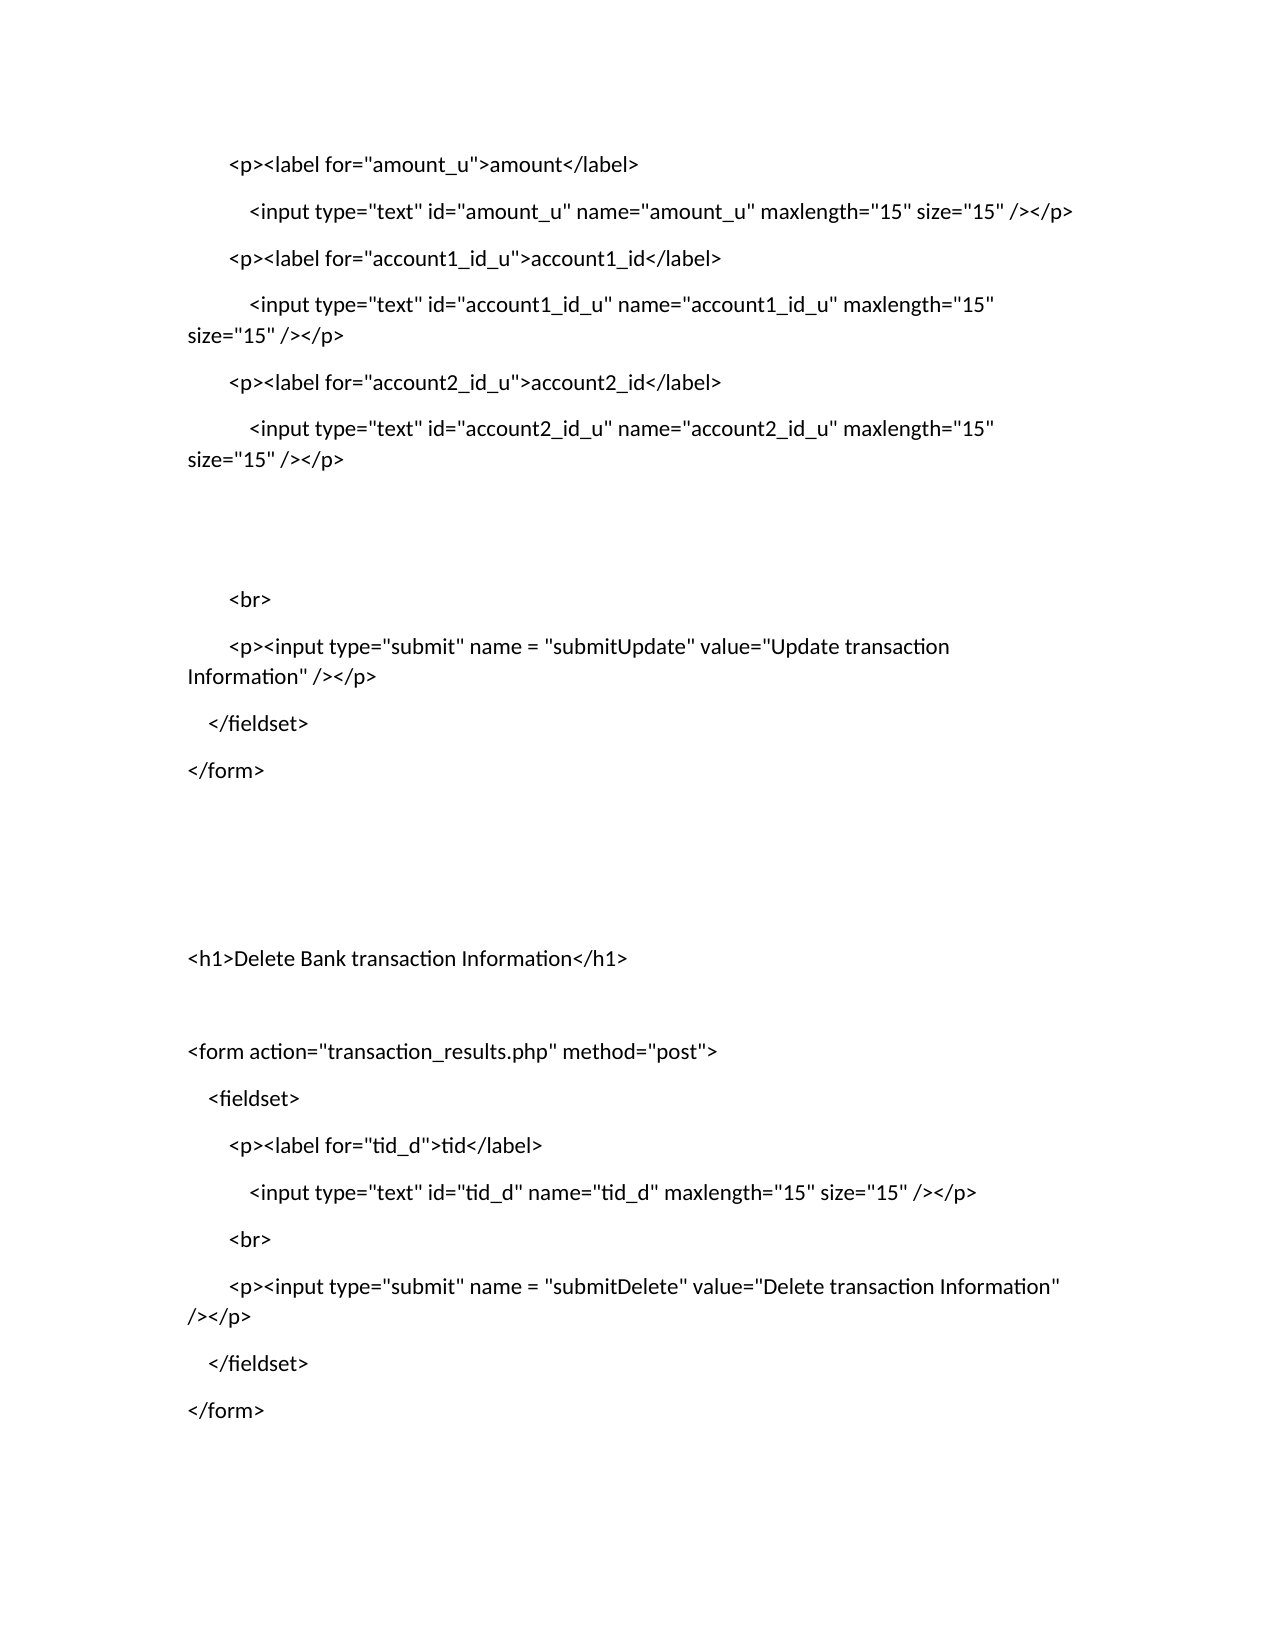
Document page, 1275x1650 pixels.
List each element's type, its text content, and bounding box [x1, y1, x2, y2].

text </form> [187, 1396, 1087, 1424]
text </fieldset> [187, 709, 1087, 737]
text <input type="text" id="amount_u" name="amount_u" maxlength="15" size="15" /></p> [187, 197, 1087, 225]
text <p><label for="account1_id_u">account1_id</label> [187, 244, 1087, 272]
text <p><input type="submit" name = "submitUpdate" value="Update transaction Information" /></p> [187, 632, 1087, 691]
text <input type="text" id="account2_id_u" name="account2_id_u" maxlength="15" size="15" /></p> [187, 414, 1087, 473]
text </form> [187, 756, 1087, 784]
text <input type="text" id="account1_id_u" name="account1_id_u" maxlength="15" size="15" /></p> [187, 291, 1087, 349]
text <br> [187, 585, 1087, 613]
text <br> [187, 1225, 1087, 1253]
text <form action="transaction_results.php" method="post"> [187, 1037, 1087, 1066]
text <p><label for="account2_id_u">account2_id</label> [187, 368, 1087, 396]
text <p><input type="submit" name = "submitDelete" value="Delete transaction Information" /></p> [187, 1272, 1087, 1330]
text <input type="text" id="tid_d" name="tid_d" maxlength="15" size="15" /></p> [187, 1178, 1087, 1206]
text <fieldset> [187, 1084, 1087, 1112]
text <p><label for="amount_u">amount</label> [187, 150, 1087, 178]
text <p><label for="tid_d">tid</label> [187, 1131, 1087, 1159]
text </fieldset> [187, 1349, 1087, 1377]
text <h1>Delete Bank transaction Information</h1> [187, 944, 1087, 972]
